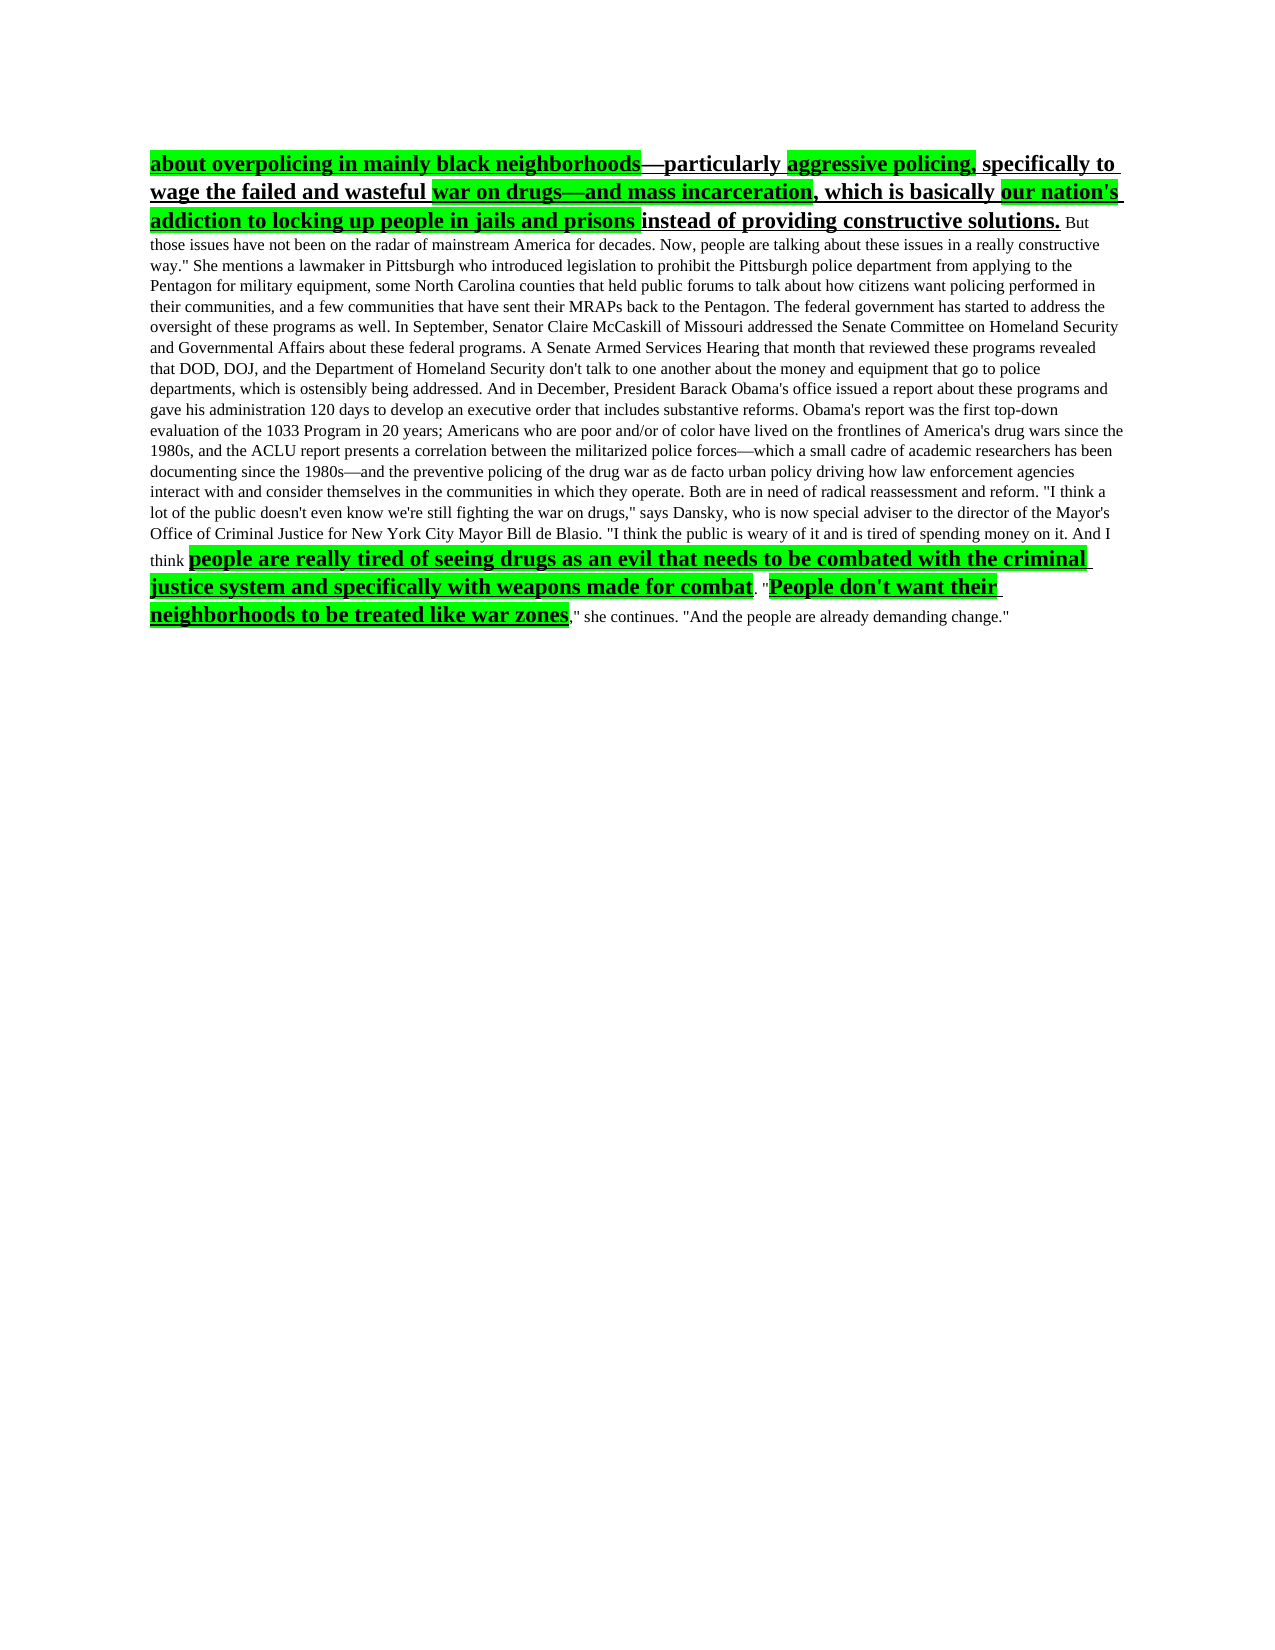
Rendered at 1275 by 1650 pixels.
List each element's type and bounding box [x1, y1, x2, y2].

text [150, 150, 1125, 628]
